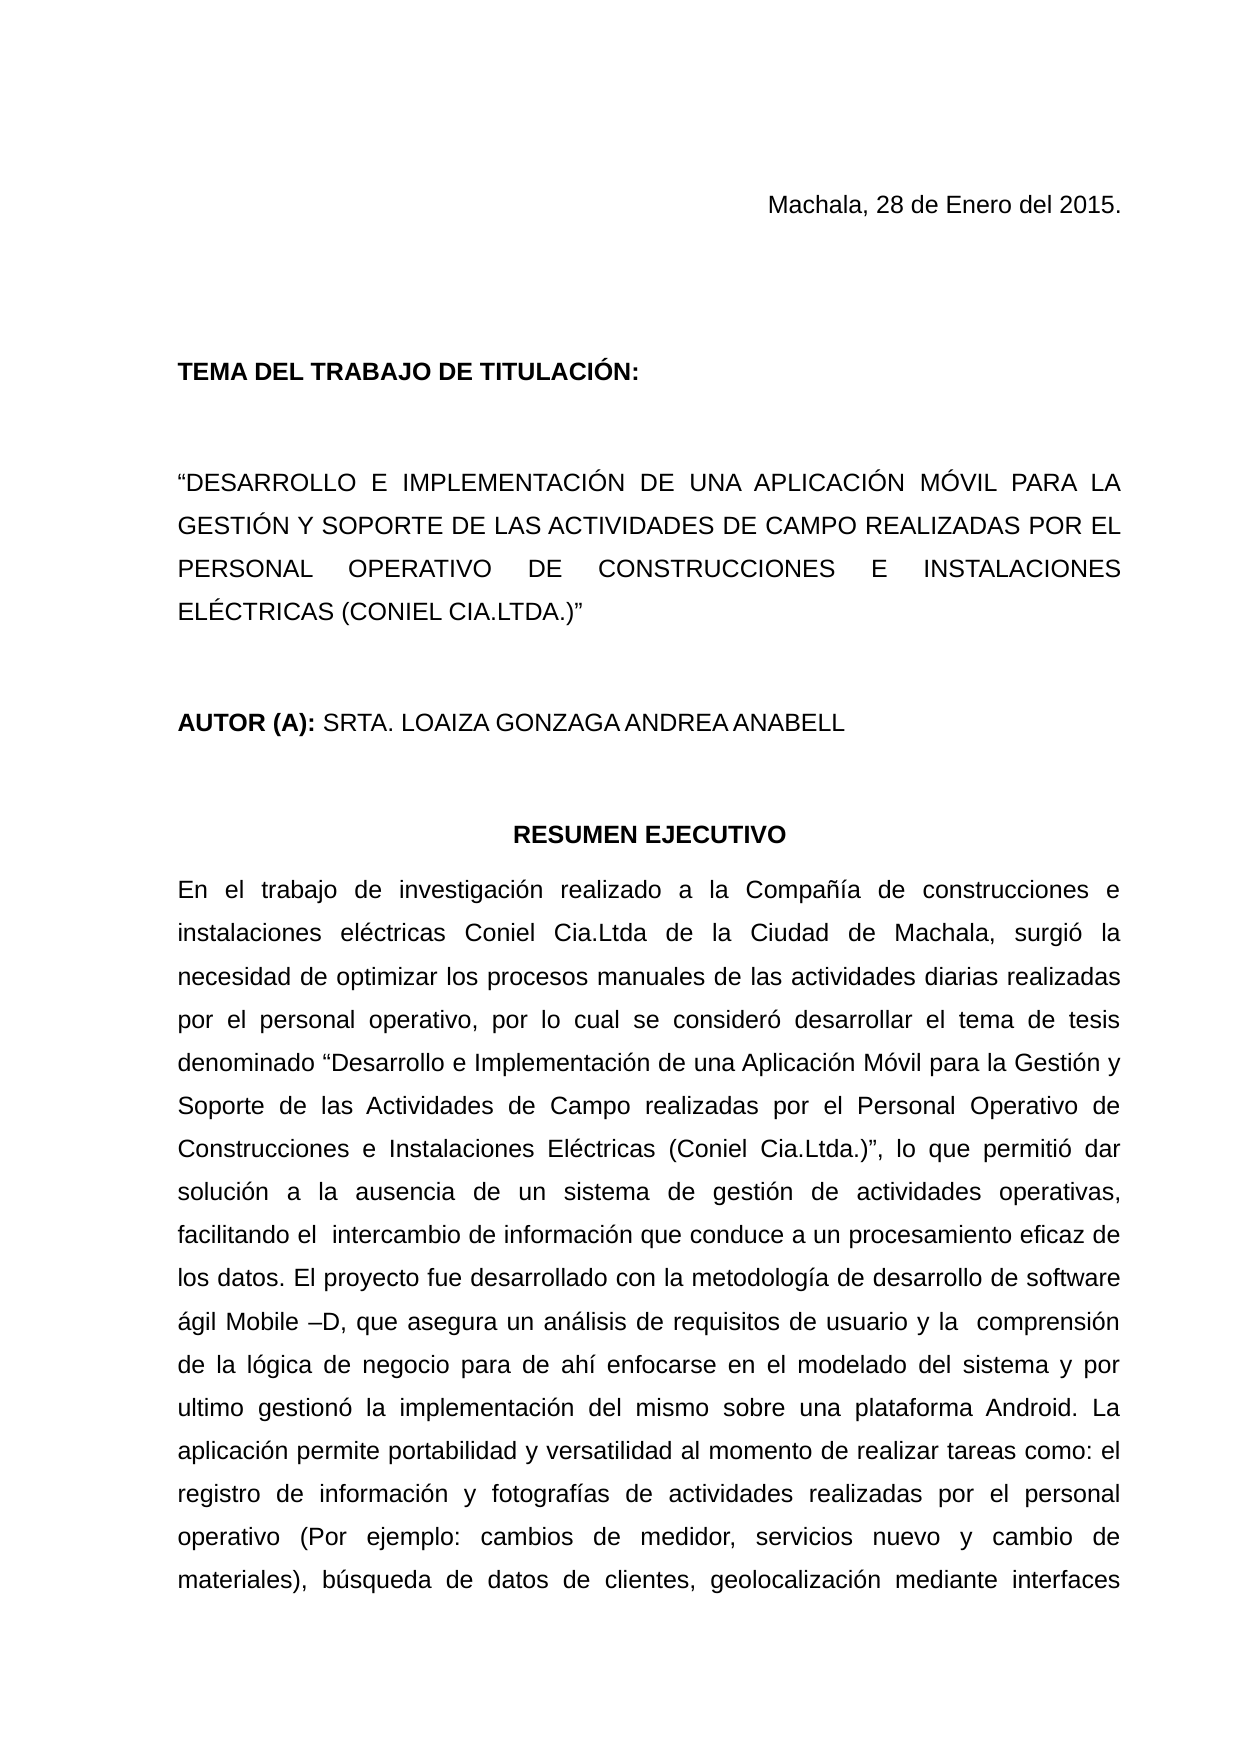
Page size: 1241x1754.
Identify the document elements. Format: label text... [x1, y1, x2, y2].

text Machala, 28 de Enero del 2015. [177, 190, 1122, 218]
text TEMA DEL TRABAJO DE TITULACIÓN: [177, 357, 1122, 385]
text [177, 875, 1122, 1594]
text “DESARROLLO E IMPLEMENTACIÓN DE UNA APLICACIÓN MÓVIL PARA LA GESTIÓN Y SOPORTE DE LAS ACTIVIDADES DE CAMPO REALIZADAS POR EL PERSONAL OPERATIVO DE CONSTRUCCIONES E INSTALACIONES ELÉCTRICAS (CONIEL CIA.LTDA.)” [177, 468, 1122, 626]
text RESUMEN EJECUTIVO [177, 820, 1122, 848]
text AUTOR (A): SRTA. LOAIZA GONZAGA ANDREA ANABELL [177, 708, 1122, 737]
